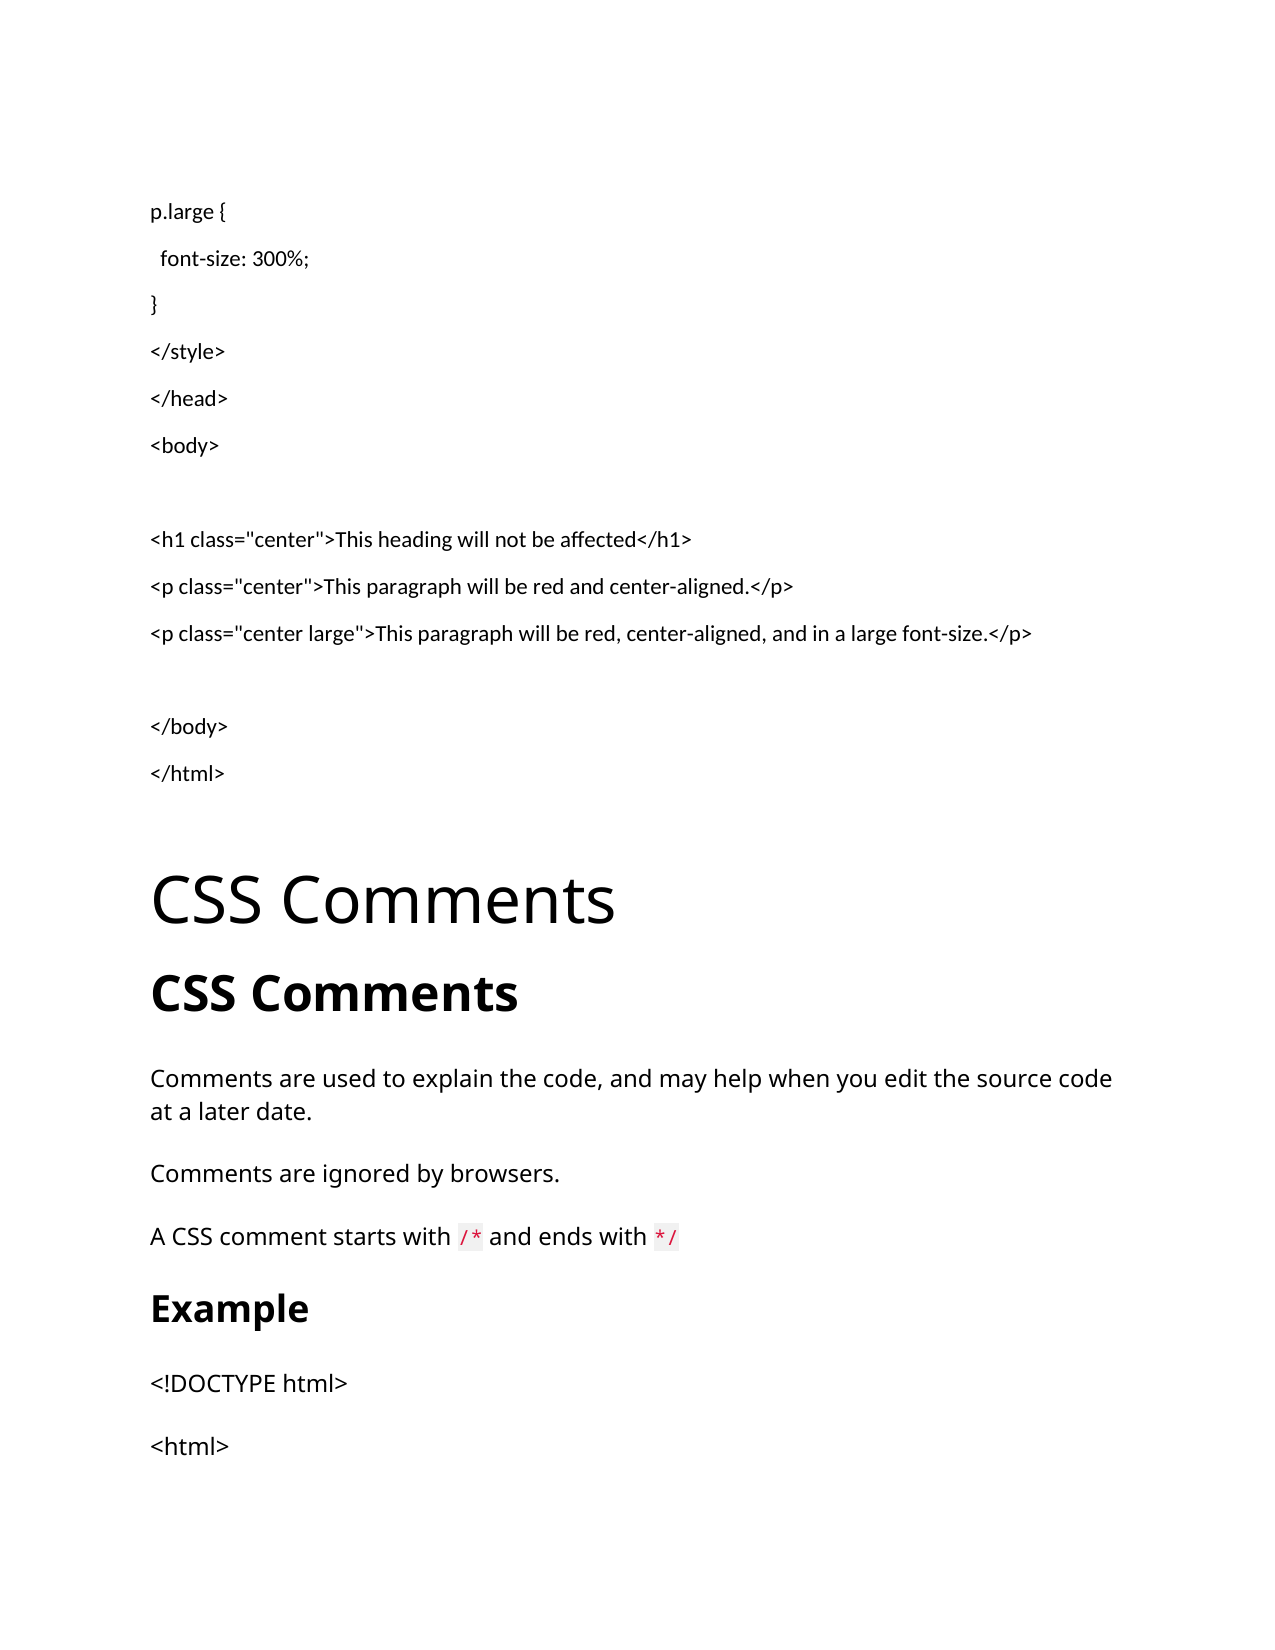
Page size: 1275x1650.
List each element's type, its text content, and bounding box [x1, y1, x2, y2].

text <p class="center large">This paragraph will be red, center-aligned, and in a large font-size.</p> [150, 619, 1125, 647]
text font-size: 300%; [150, 244, 1125, 272]
subtitle CSS Comments [150, 853, 1125, 942]
text Comments are ignored by browsers. [150, 1157, 1125, 1189]
text } [150, 291, 1125, 319]
text <h1 class="center">This heading will not be affected</h1> [150, 525, 1125, 553]
text <!DOCTYPE html> [150, 1367, 1125, 1400]
text Comments are used to explain the code, and may help when you edit the source code at a later date. [150, 1062, 1125, 1127]
text </body> [150, 712, 1125, 741]
text <body> [150, 431, 1125, 459]
text </head> [150, 384, 1125, 412]
text </html> [150, 759, 1125, 787]
subtitle CSS Comments [150, 958, 1125, 1026]
text <p class="center">This paragraph will be red and center-aligned.</p> [150, 572, 1125, 600]
text p.large { [150, 197, 1125, 225]
subtitle Example [150, 1282, 1125, 1333]
text <html> [150, 1430, 1125, 1462]
text </style> [150, 337, 1125, 366]
text A CSS comment starts with /* and ends with */ [150, 1219, 1125, 1252]
